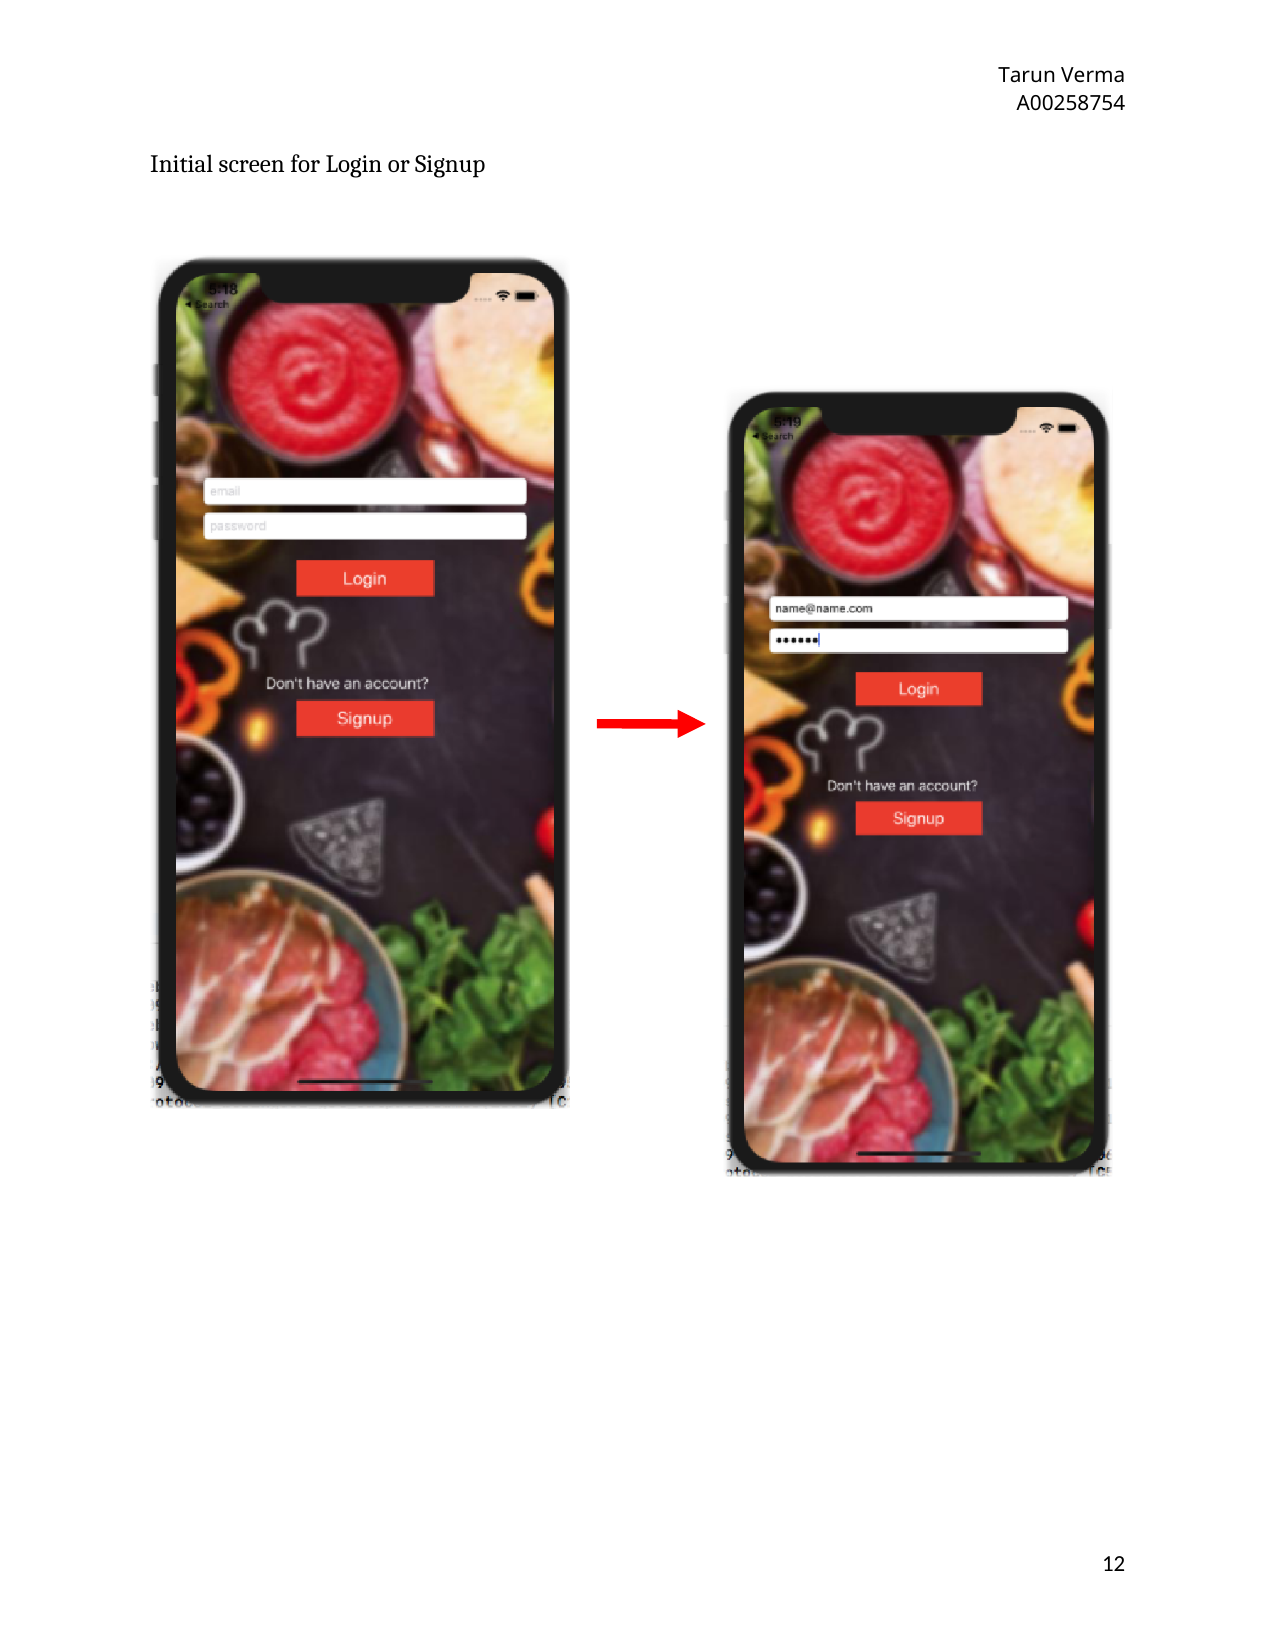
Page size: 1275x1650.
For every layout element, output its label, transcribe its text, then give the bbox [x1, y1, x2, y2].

picture [159, 263, 564, 1101]
text Initial screen for Login or Signup [150, 150, 1125, 179]
picture [731, 393, 1105, 1170]
